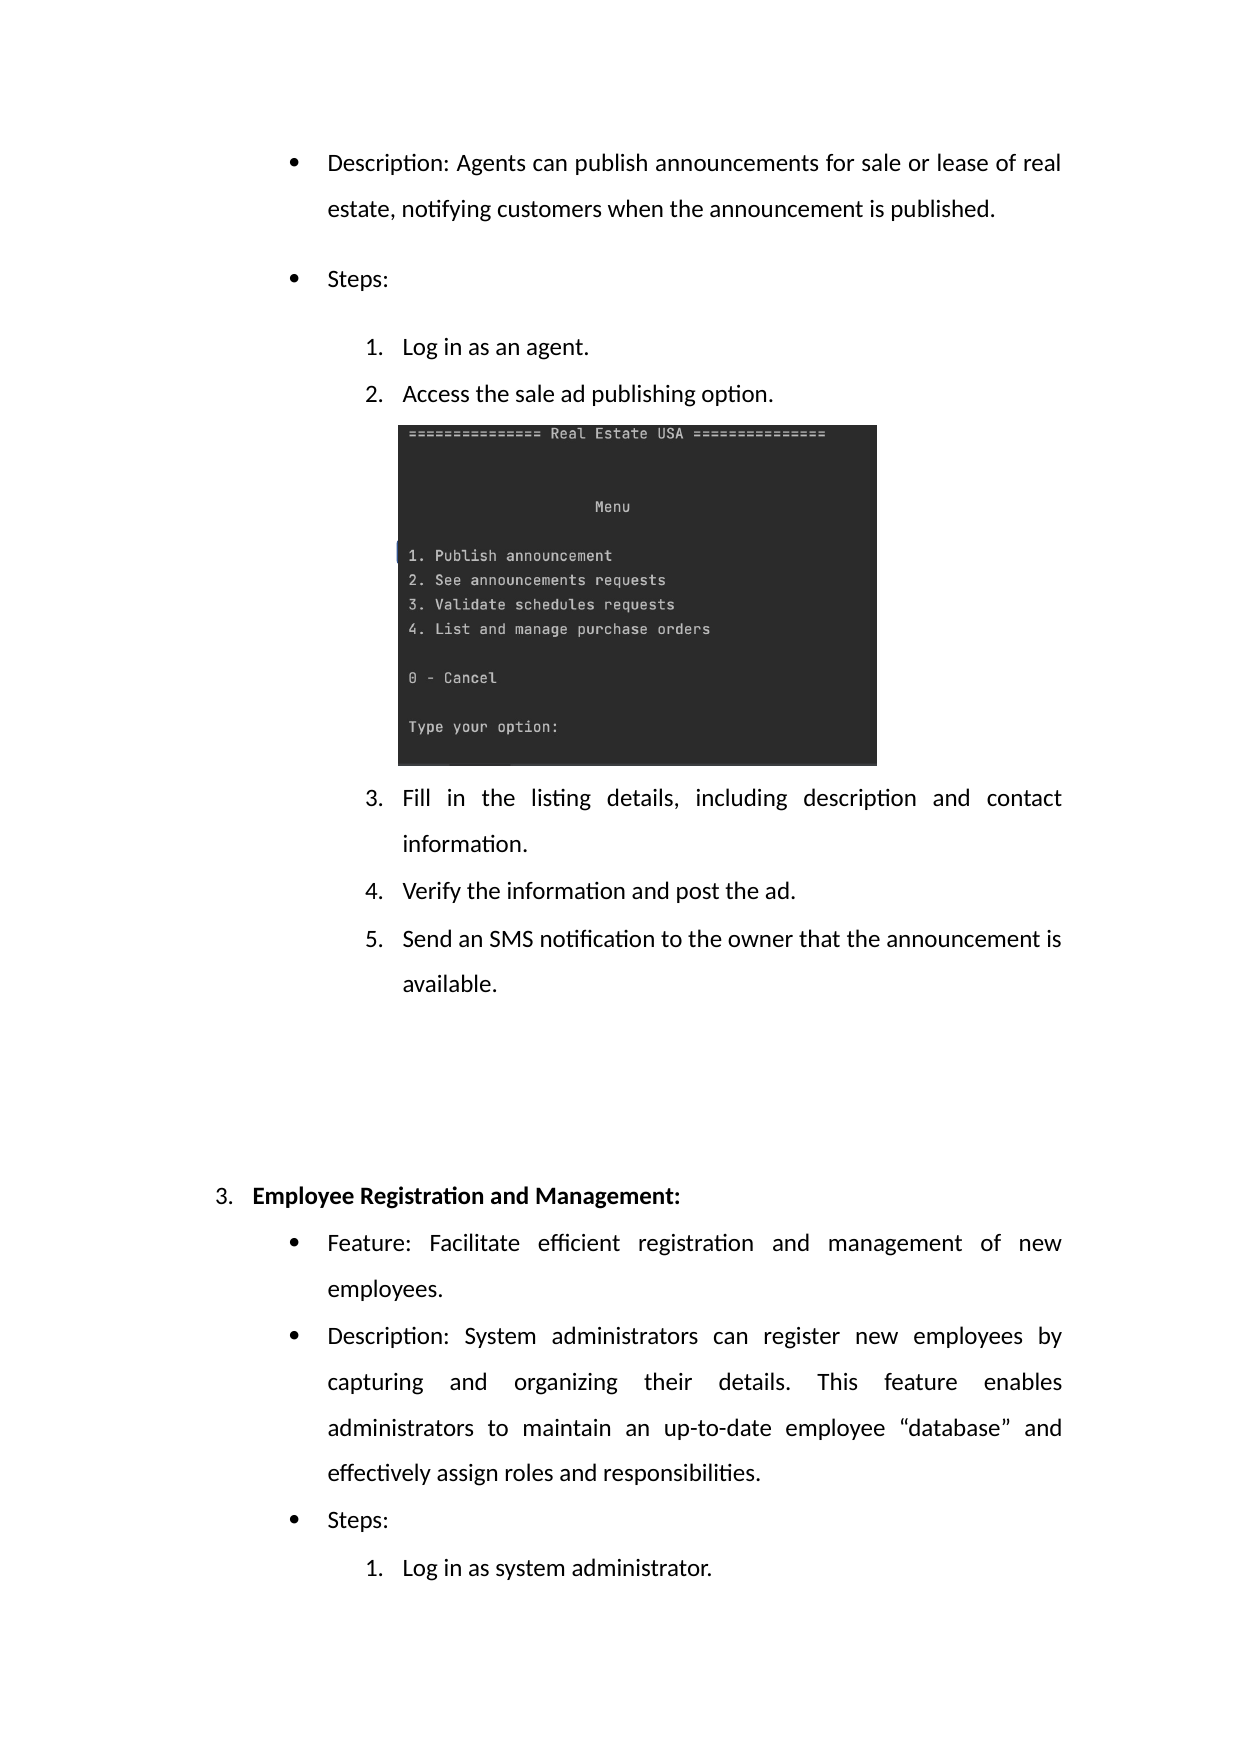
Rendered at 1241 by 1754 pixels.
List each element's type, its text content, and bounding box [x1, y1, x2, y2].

list Send an SMS notification to the owner that the announcement is available. [365, 923, 1063, 999]
list Feature: Facilitate efficient registration and management of new employees. [290, 1227, 1063, 1303]
list Steps: [290, 241, 1063, 300]
list Steps: [290, 1504, 1063, 1535]
list Log in as an agent. [365, 331, 1063, 362]
list Description: Agents can publish announcements for sale or lease of real estate, notifying customers when the announcement is published. [290, 148, 1063, 224]
list Description: System administrators can register new employees by capturing and organizing their details. This feature enables administrators to maintain an up-to-date employee “database” and effectively assign roles and responsibilities. [290, 1320, 1063, 1488]
list Log in as system administrator. [365, 1552, 1063, 1582]
list Employee Registration and Management: [215, 1180, 1063, 1211]
list Access the sale ad publishing option. [365, 378, 1063, 409]
list Verify the information and post the ad. [365, 876, 1063, 906]
picture [398, 425, 877, 766]
list Fill in the listing details, including description and contact information. [365, 783, 1063, 859]
